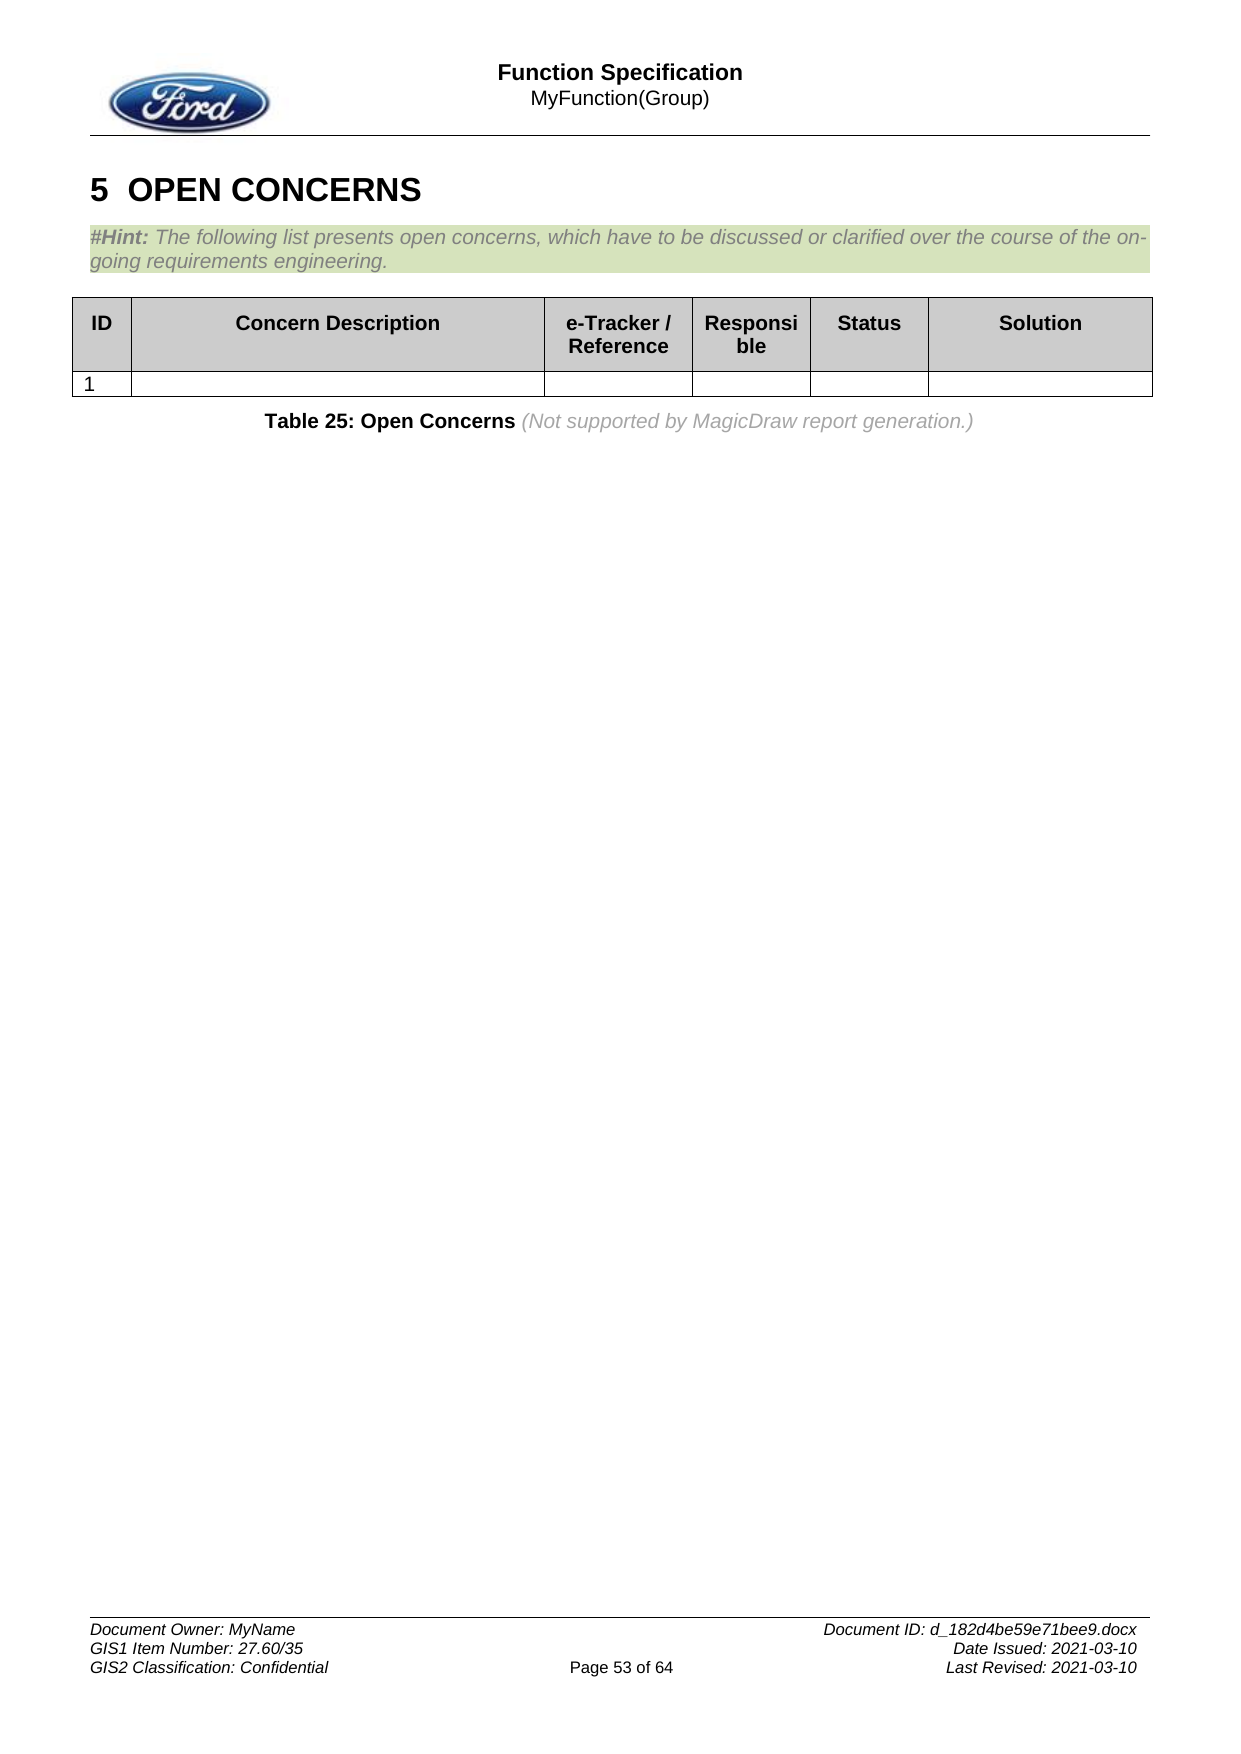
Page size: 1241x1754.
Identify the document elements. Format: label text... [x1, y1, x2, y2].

table_header Solution [929, 298, 1152, 371]
table_header ID [73, 298, 131, 371]
table_cell [545, 372, 692, 396]
table_cell [929, 372, 1152, 396]
text #Hint: The following list presents open concerns, which have to be discussed or clarified over the course of the on-going requirements engineering. [90, 225, 1150, 273]
table_cell [693, 372, 810, 396]
table_header Concern Description [132, 298, 544, 371]
table_header Status [811, 298, 928, 371]
subtitle Open Concerns [90, 170, 1150, 208]
table_header Responsible [693, 298, 810, 371]
table_cell 1 [73, 372, 131, 396]
table_header e-Tracker / Reference [545, 298, 692, 371]
picture [89, 53, 290, 154]
table_cell [811, 372, 928, 396]
table_cell [132, 372, 544, 396]
